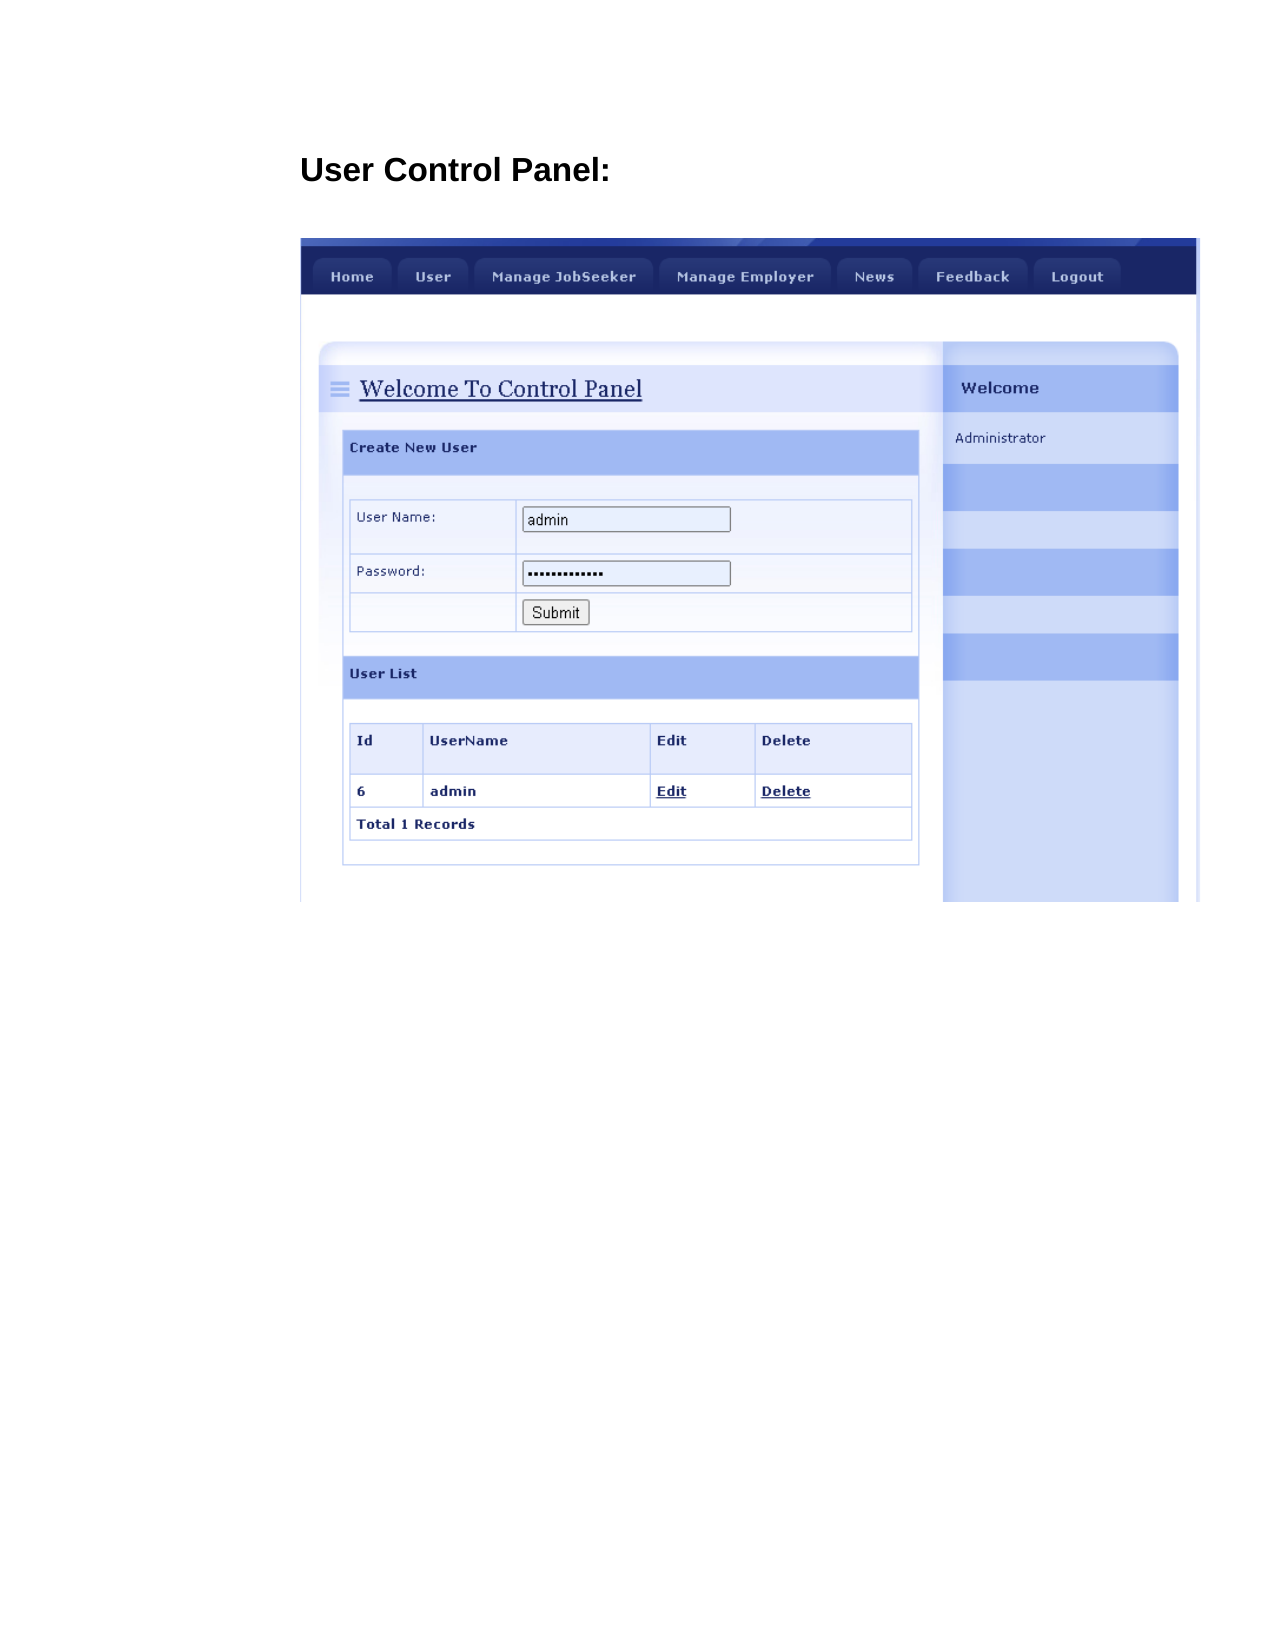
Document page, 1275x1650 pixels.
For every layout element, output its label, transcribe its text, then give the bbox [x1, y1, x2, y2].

picture [300, 238, 1200, 902]
list User Control Panel: [300, 150, 1125, 188]
